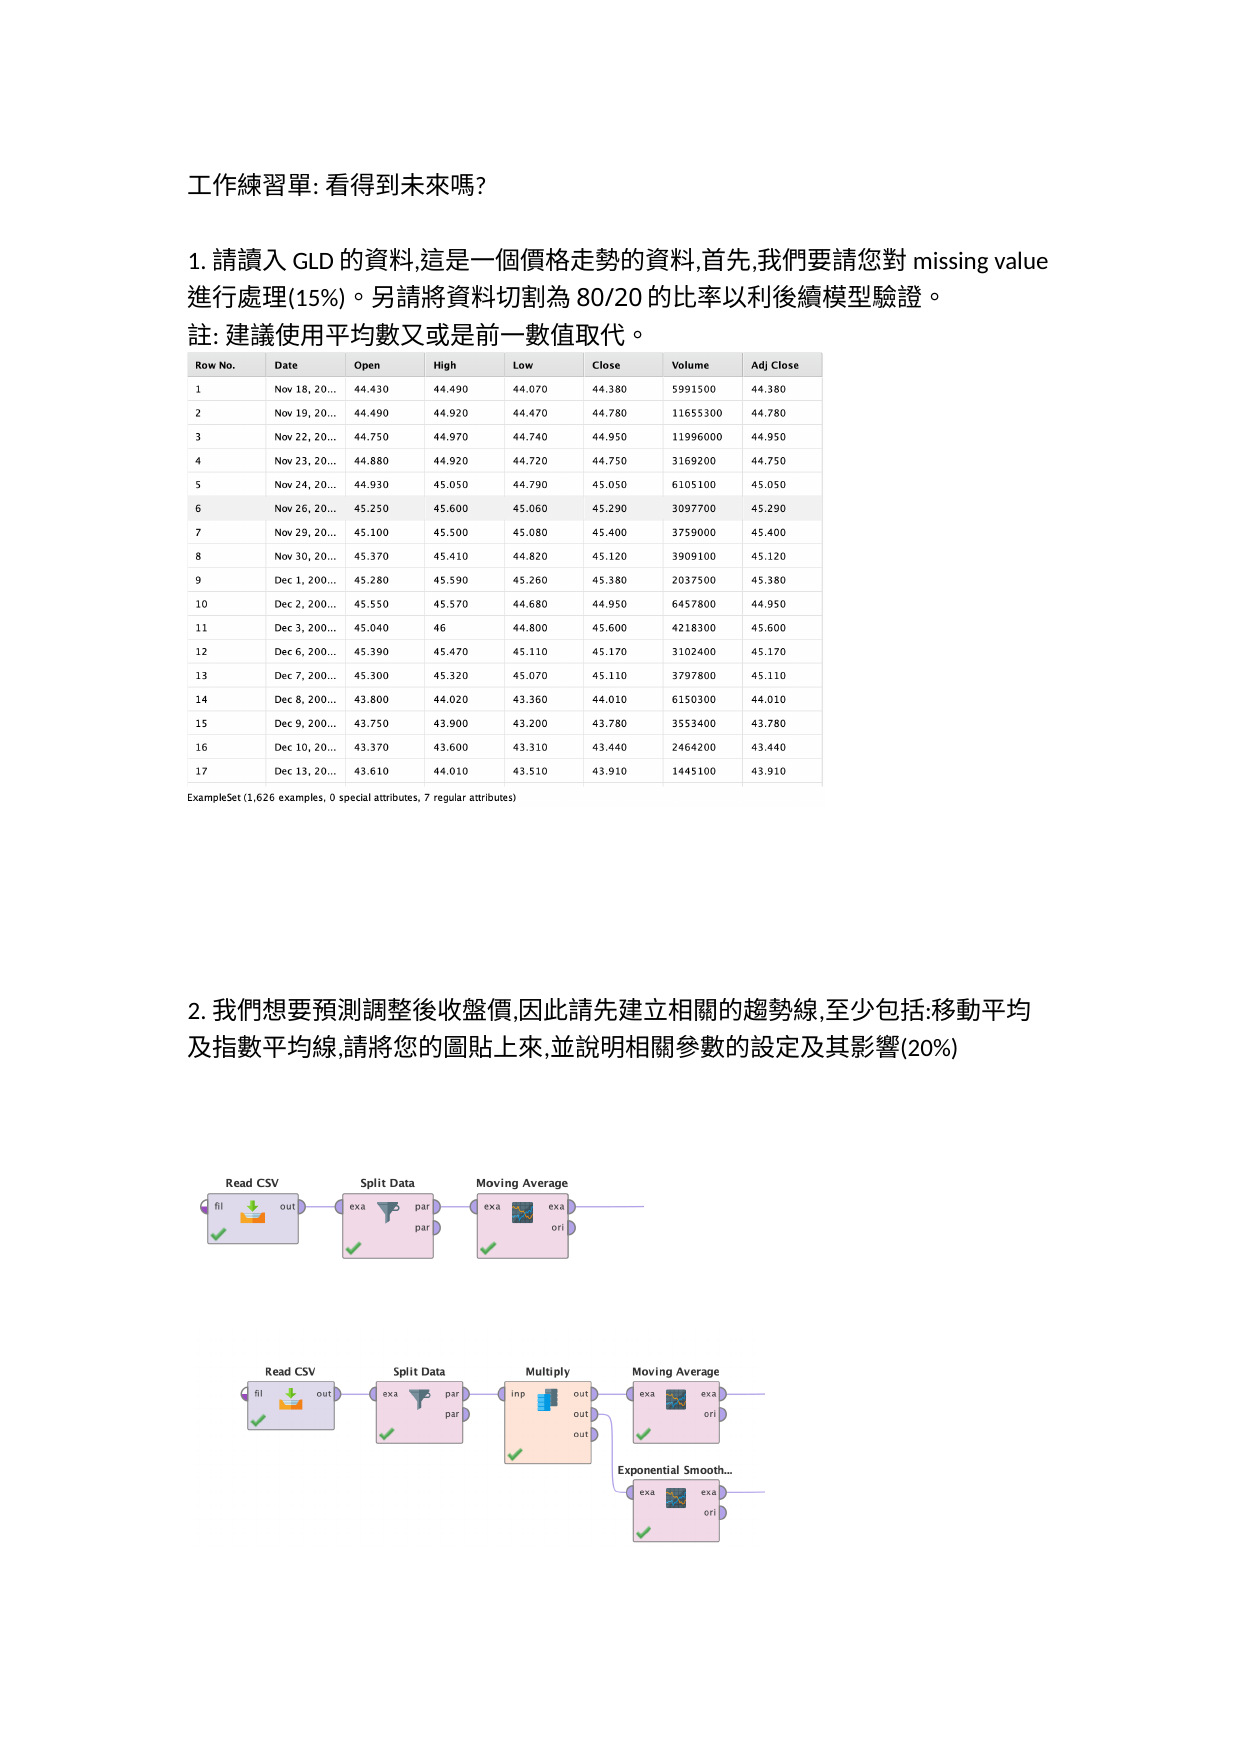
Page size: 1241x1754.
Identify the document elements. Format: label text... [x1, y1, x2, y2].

picture [187, 352, 825, 807]
picture [187, 1327, 765, 1547]
text 工作練習單: 看得到未來嗎? [187, 164, 1053, 202]
picture [187, 1064, 644, 1321]
text 2. 我們想要預測調整後收盤價,因此請先建立相關的趨勢線,至少包括:移動平均及指數平均線,請將您的圖貼上來,並說明相關參數的設定及其影響(20%) [187, 989, 1053, 1064]
text 1. 請讀入GLD的資料,這是一個價格走勢的資料,首先,我們要請您對missing value進行處理(15%)。另請將資料切割為80/20的比率以利後續模型驗證。 [187, 239, 1053, 314]
text 註: 建議使用平均數又或是前一數值取代。 [187, 314, 1053, 352]
